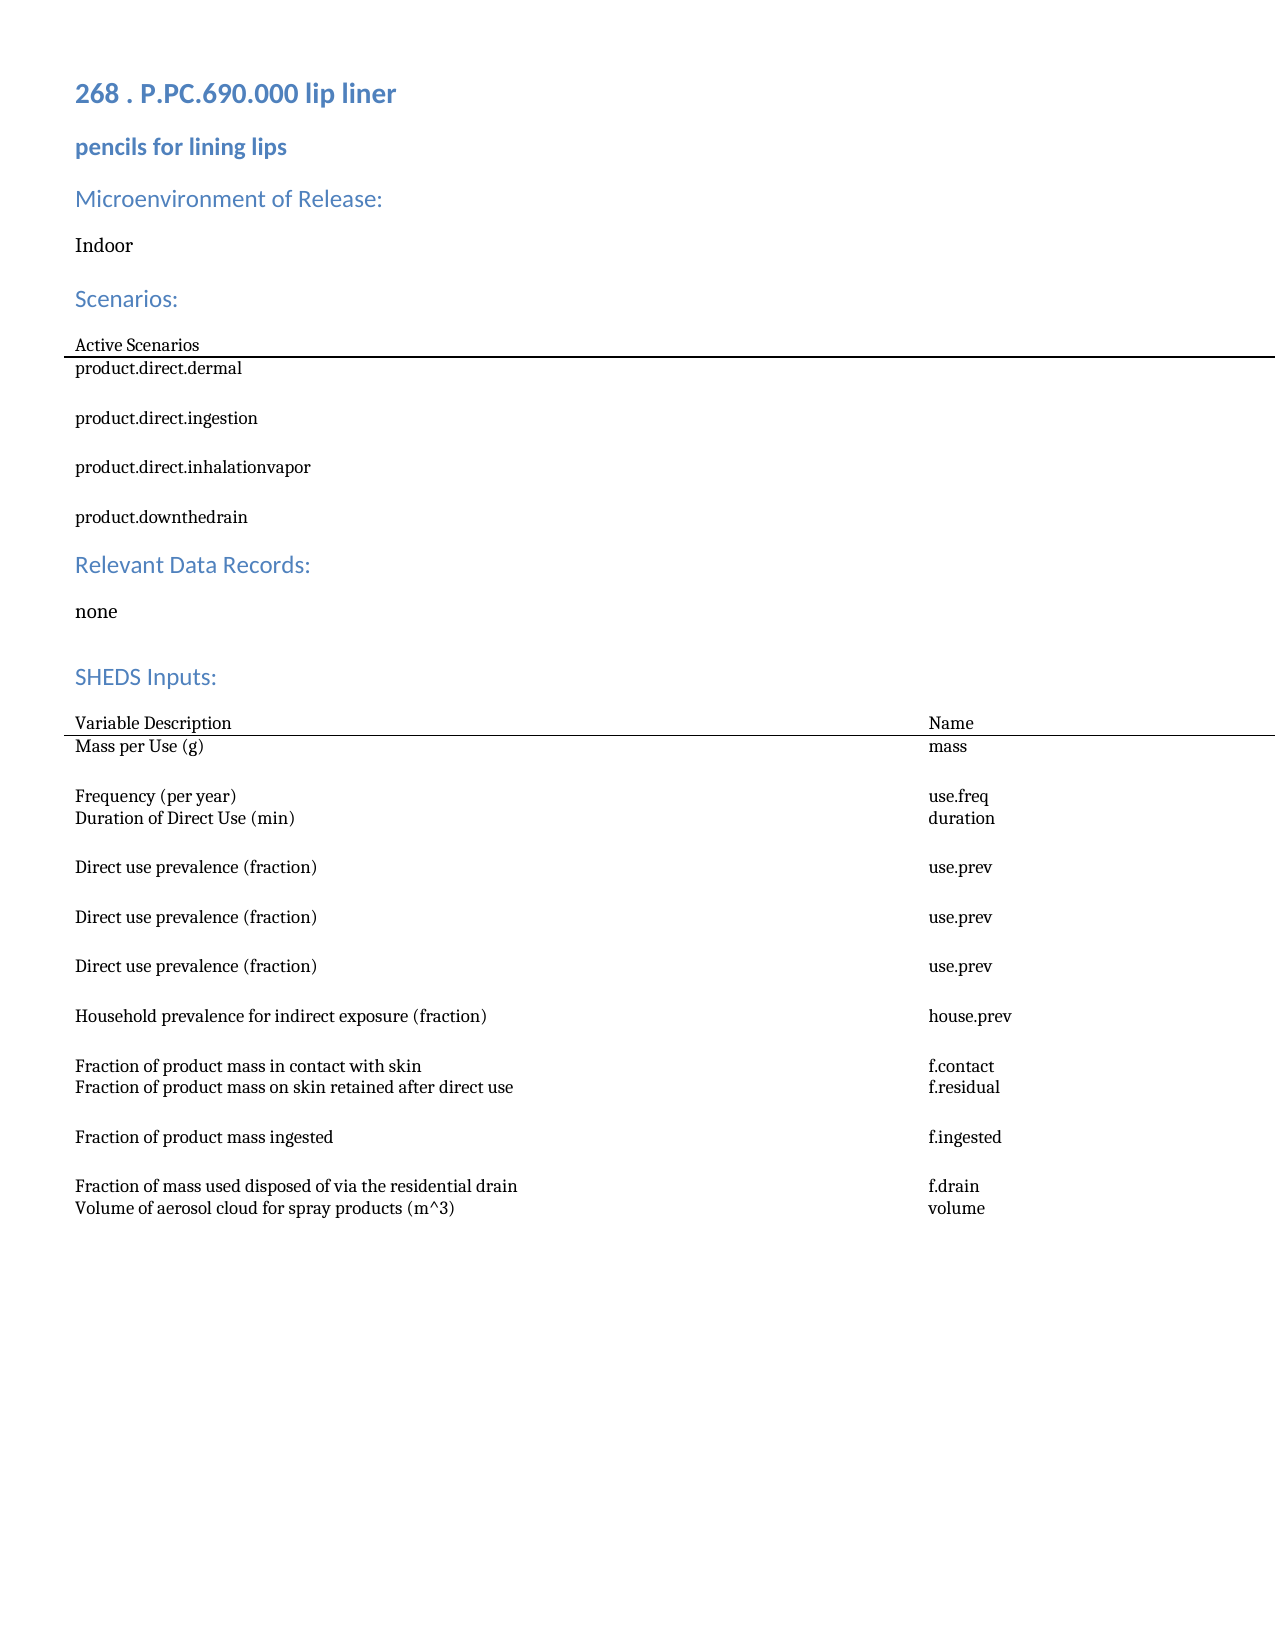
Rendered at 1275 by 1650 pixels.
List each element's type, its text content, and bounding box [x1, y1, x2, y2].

subtitle Microenvironment of Release: [75, 183, 1200, 213]
subtitle Relevant Data Records: [75, 549, 1200, 579]
subtitle SHEDS Inputs: [75, 662, 1200, 692]
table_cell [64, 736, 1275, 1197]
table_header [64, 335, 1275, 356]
text Indoor [75, 234, 1200, 258]
text none [75, 600, 1200, 624]
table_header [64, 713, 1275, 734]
subtitle 268 . P.PC.690.000 lip liner [75, 75, 1200, 111]
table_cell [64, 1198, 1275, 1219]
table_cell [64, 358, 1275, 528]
subtitle pencils for lining lips [75, 131, 1200, 162]
subtitle Scenarios: [75, 283, 1200, 314]
